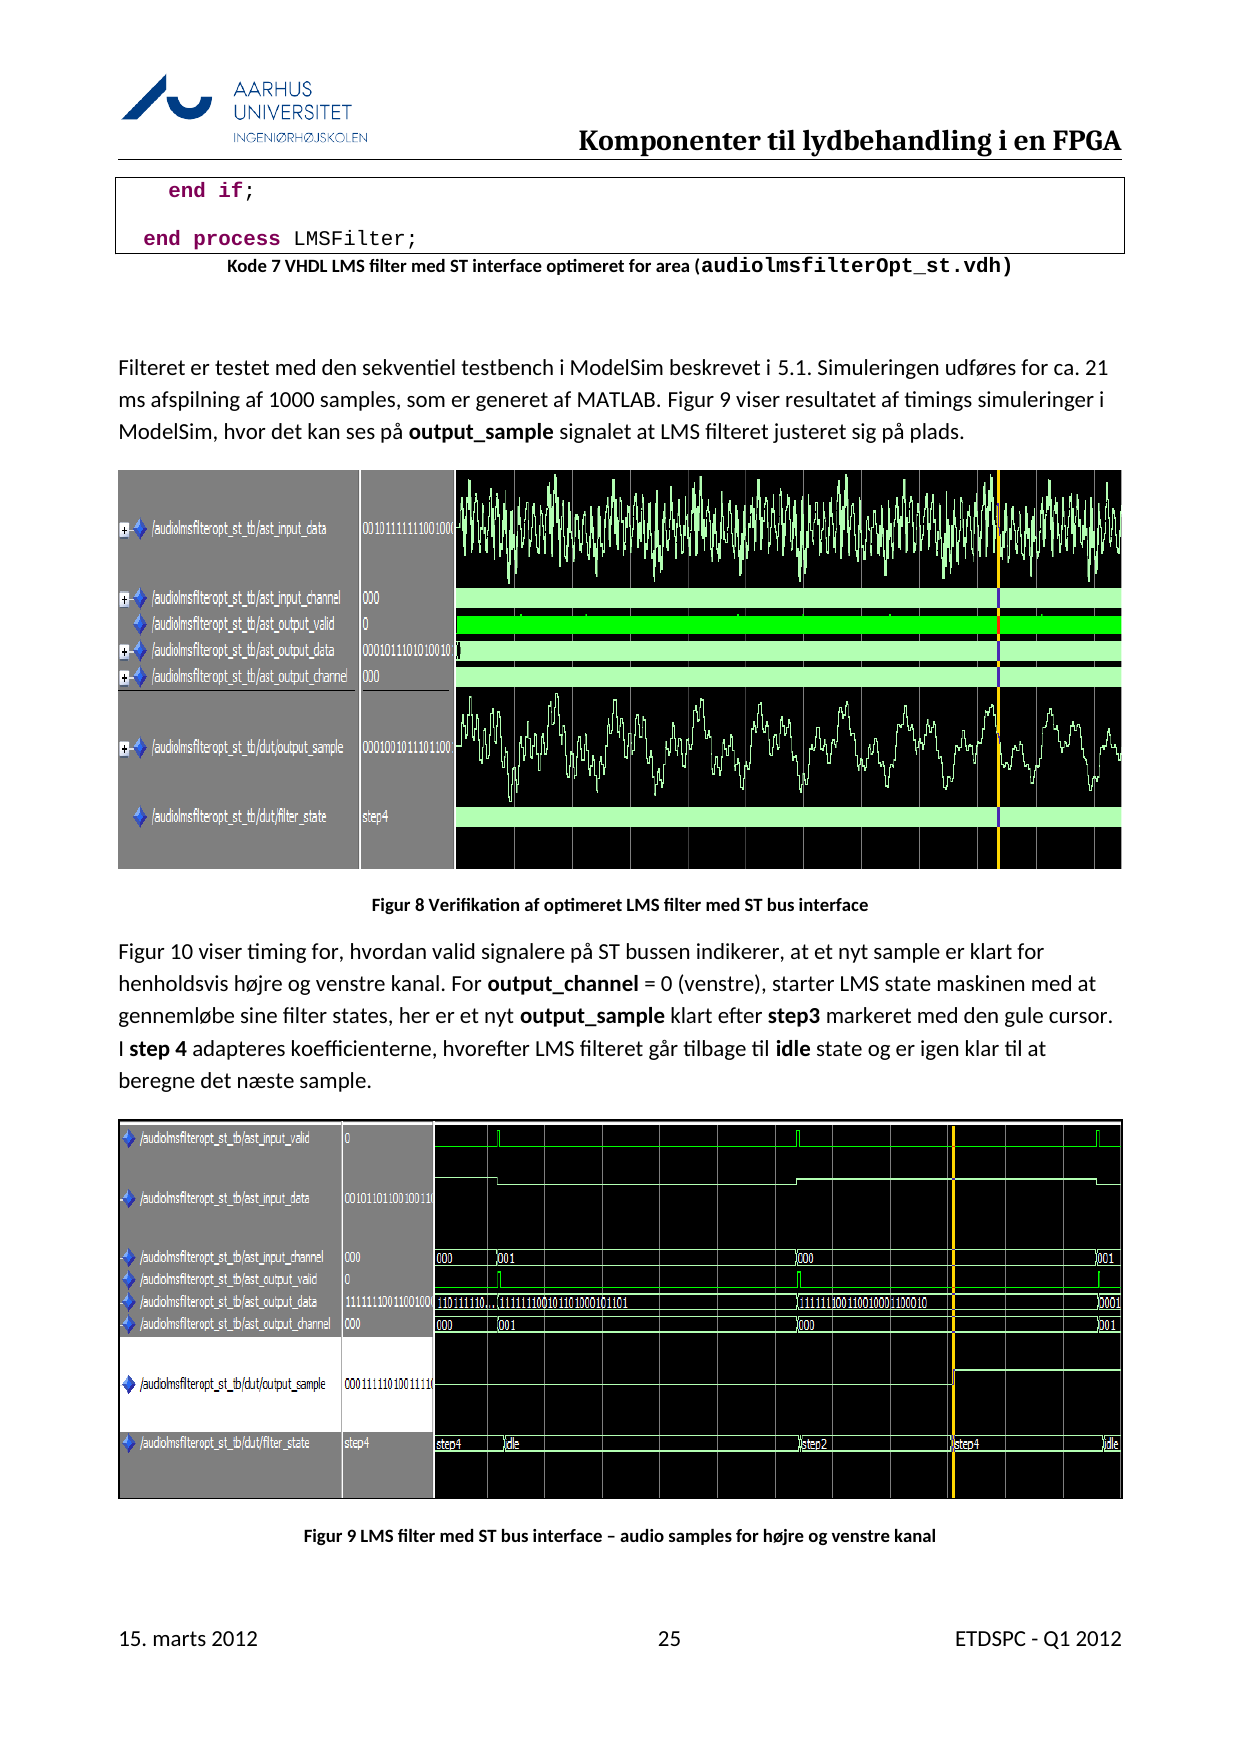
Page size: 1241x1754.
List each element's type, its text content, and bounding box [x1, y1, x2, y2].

text Figur 8 Verifikation af optimeret LMS filter med ST bus interface [118, 893, 1122, 916]
text Figur 10 viser timing for, hvordan valid signalere på ST bussen indikerer, at et nyt sample er klart for henholdsvis højre og venstre kanal. For output_channel = 0 (venstre), starter LMS state maskinen med at gennemløbe sine filter states, her er et nyt output_sample klart efter step3 markeret med den gule cursor. I step 4 adapteres koefficienterne, hvorefter LMS filteret går tilbage til idle state og er igen klar til at beregne det næste sample. [118, 937, 1122, 1094]
picture [118, 71, 432, 159]
text Figur 9 LMS filter med ST bus interface – audio samples for højre og venstre kanal [118, 1524, 1122, 1547]
text Filteret er testet med den sekventiel testbench i ModelSim beskrevet i 5.1. Simuleringen udføres for ca. 21 ms afspilning af 1000 samples, som er generet af MATLAB. Figur 9 viser resultatet af timings simuleringer i ModelSim, hvor det kan ses på output_sample signalet at LMS filteret justeret sig på plads. [118, 353, 1122, 445]
text Kode 7 VHDL LMS filter med ST interface optimeret for area (audiolmsfilterOpt_st.vdh) [118, 254, 1122, 279]
picture [120, 1121, 1121, 1498]
picture [118, 160, 432, 164]
text end if; [116, 178, 1124, 204]
text end process LMSFilter; [116, 224, 1124, 253]
picture [118, 470, 1122, 869]
